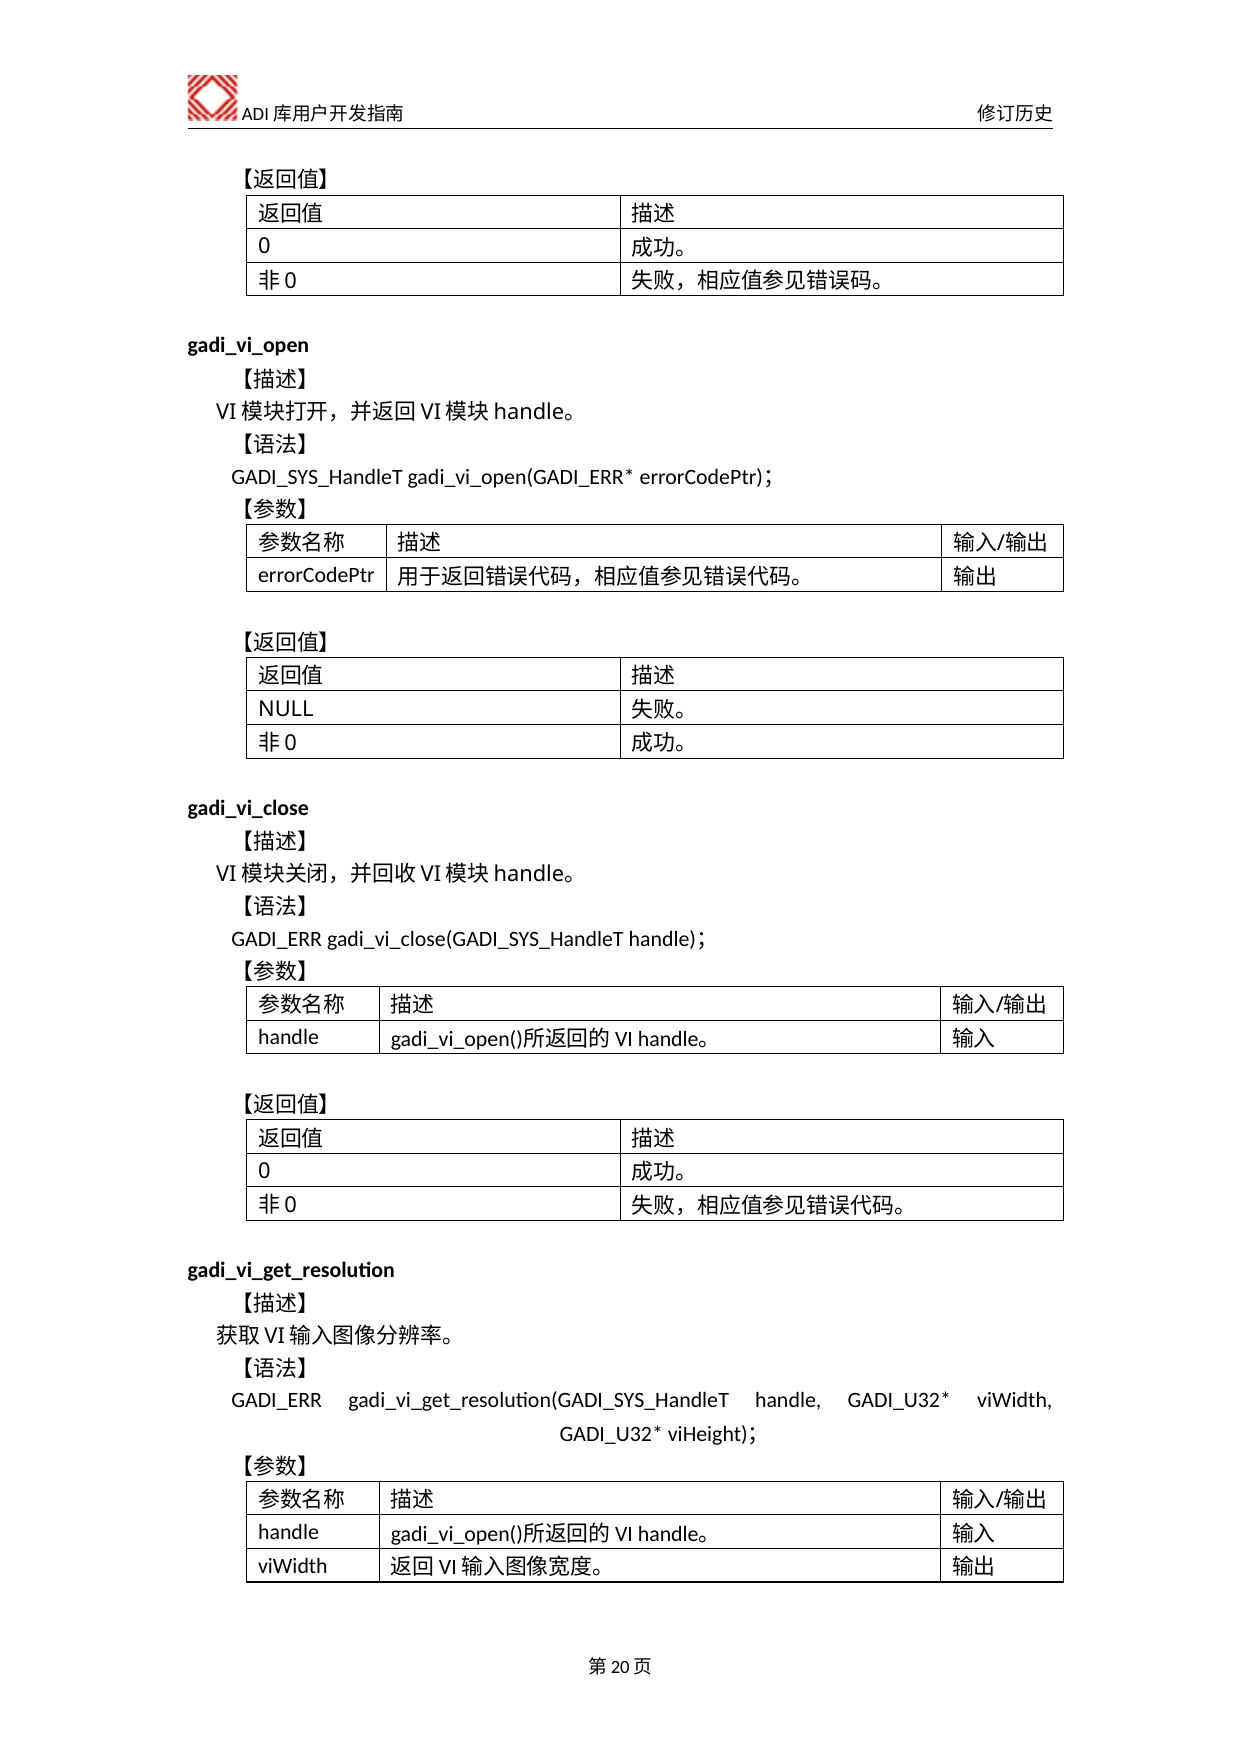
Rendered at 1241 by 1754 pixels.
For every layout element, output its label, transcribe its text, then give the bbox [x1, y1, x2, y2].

text GADI_ERR gadi_vi_close(GADI_SYS_HandleT handle)； [187, 921, 1053, 953]
text 【语法】 [187, 426, 1053, 459]
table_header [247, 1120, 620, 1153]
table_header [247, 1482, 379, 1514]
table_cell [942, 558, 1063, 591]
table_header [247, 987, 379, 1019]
text gadi_vi_get_resolution [187, 1253, 1053, 1286]
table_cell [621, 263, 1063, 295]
text GADI_SYS_HandleT gadi_vi_open(GADI_ERR* errorCodePtr)； [187, 459, 1053, 491]
text 【参数】 [187, 1448, 1053, 1481]
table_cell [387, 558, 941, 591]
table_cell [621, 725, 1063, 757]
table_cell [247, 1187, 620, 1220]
text 【描述】 [187, 1286, 1053, 1318]
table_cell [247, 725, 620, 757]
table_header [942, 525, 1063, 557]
text 【返回值】 [187, 624, 1053, 657]
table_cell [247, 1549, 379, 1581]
text VI模块打开，并返回VI模块handle。 [187, 394, 1053, 426]
text gadi_vi_close [187, 791, 1053, 823]
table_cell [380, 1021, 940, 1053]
text 【描述】 [187, 361, 1053, 394]
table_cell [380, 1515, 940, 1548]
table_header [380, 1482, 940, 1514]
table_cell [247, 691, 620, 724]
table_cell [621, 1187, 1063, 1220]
text 【返回值】 [187, 1087, 1053, 1119]
text 【语法】 [187, 888, 1053, 921]
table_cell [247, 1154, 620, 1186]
picture [187, 75, 238, 121]
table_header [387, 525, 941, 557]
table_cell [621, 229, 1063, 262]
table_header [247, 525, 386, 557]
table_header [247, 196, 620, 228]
text 【参数】 [187, 491, 1053, 524]
text VI模块关闭，并回收VI模块handle。 [187, 856, 1053, 888]
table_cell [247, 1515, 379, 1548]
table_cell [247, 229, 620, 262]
text 【语法】 [187, 1351, 1053, 1383]
text 【描述】 [187, 823, 1053, 856]
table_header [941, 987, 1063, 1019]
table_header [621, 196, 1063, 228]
text 获取VI输入图像分辨率。 [187, 1318, 1053, 1351]
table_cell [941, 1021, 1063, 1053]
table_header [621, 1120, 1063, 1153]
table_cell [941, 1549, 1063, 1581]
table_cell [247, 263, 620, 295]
text GADI_ERR gadi_vi_get_resolution(GADI_SYS_HandleT handle, GADI_U32* viWidth, GADI_U32* viHeight)； [231, 1383, 1053, 1448]
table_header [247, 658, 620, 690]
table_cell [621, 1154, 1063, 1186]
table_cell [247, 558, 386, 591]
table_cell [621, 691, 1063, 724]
text 【参数】 [187, 953, 1053, 986]
text gadi_vi_open [187, 329, 1053, 361]
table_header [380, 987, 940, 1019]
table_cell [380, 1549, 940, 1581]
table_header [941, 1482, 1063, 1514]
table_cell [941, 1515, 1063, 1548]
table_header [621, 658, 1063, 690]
text 【返回值】 [187, 162, 1053, 194]
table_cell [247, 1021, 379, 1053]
